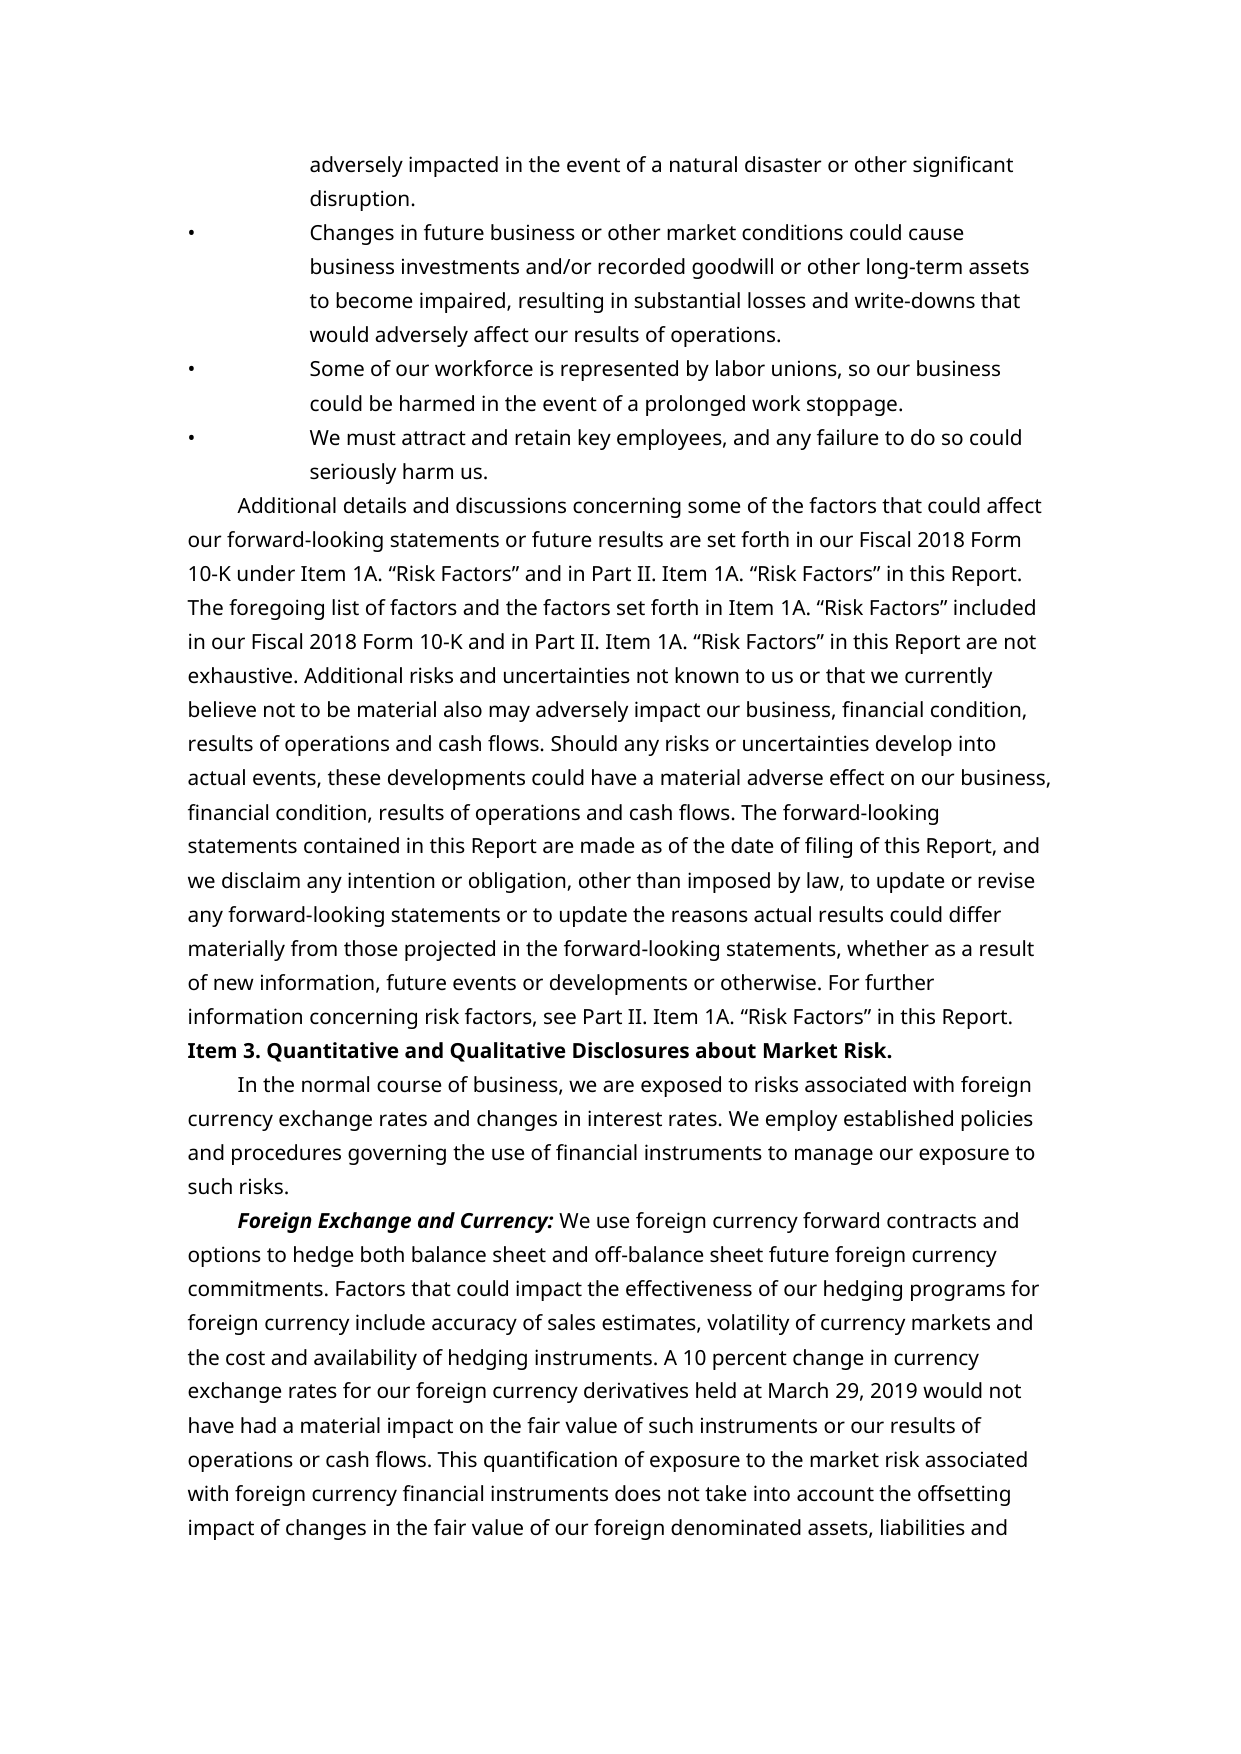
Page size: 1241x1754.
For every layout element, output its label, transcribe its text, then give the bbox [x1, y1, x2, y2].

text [187, 1206, 1053, 1541]
text Item 3. Quantitative and Qualitative Disclosures about Market Risk. [187, 1036, 1053, 1064]
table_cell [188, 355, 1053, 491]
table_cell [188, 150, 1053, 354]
text Additional details and discussions concerning some of the factors that could affect our forward-looking statements or future results are set forth in our Fiscal 2018 Form 10-K under Item 1A. “Risk Factors” and in Part II. Item 1A. “Risk Factors” in this Report. The foregoing list of factors and the factors set forth in Item 1A. “Risk Factors” included in our Fiscal 2018 Form 10-K and in Part II. Item 1A. “Risk Factors” in this Report are not exhaustive. Additional risks and uncertainties not known to us or that we currently believe not to be material also may adversely impact our business, financial condition, results of operations and cash flows. Should any risks or uncertainties develop into actual events, these developments could have a material adverse effect on our business, financial condition, results of operations and cash flows. The forward-looking statements contained in this Report are made as of the date of filing of this Report, and we disclaim any intention or obligation, other than imposed by law, to update or revise any forward-looking statements or to update the reasons actual results could differ materially from those projected in the forward-looking statements, whether as a result of new information, future events or developments or otherwise. For further information concerning risk factors, see Part II. Item 1A. “Risk Factors” in this Report. [187, 491, 1053, 1030]
text In the normal course of business, we are exposed to risks associated with foreign currency exchange rates and changes in interest rates. We employ established policies and procedures governing the use of financial instruments to manage our exposure to such risks. [187, 1070, 1053, 1201]
